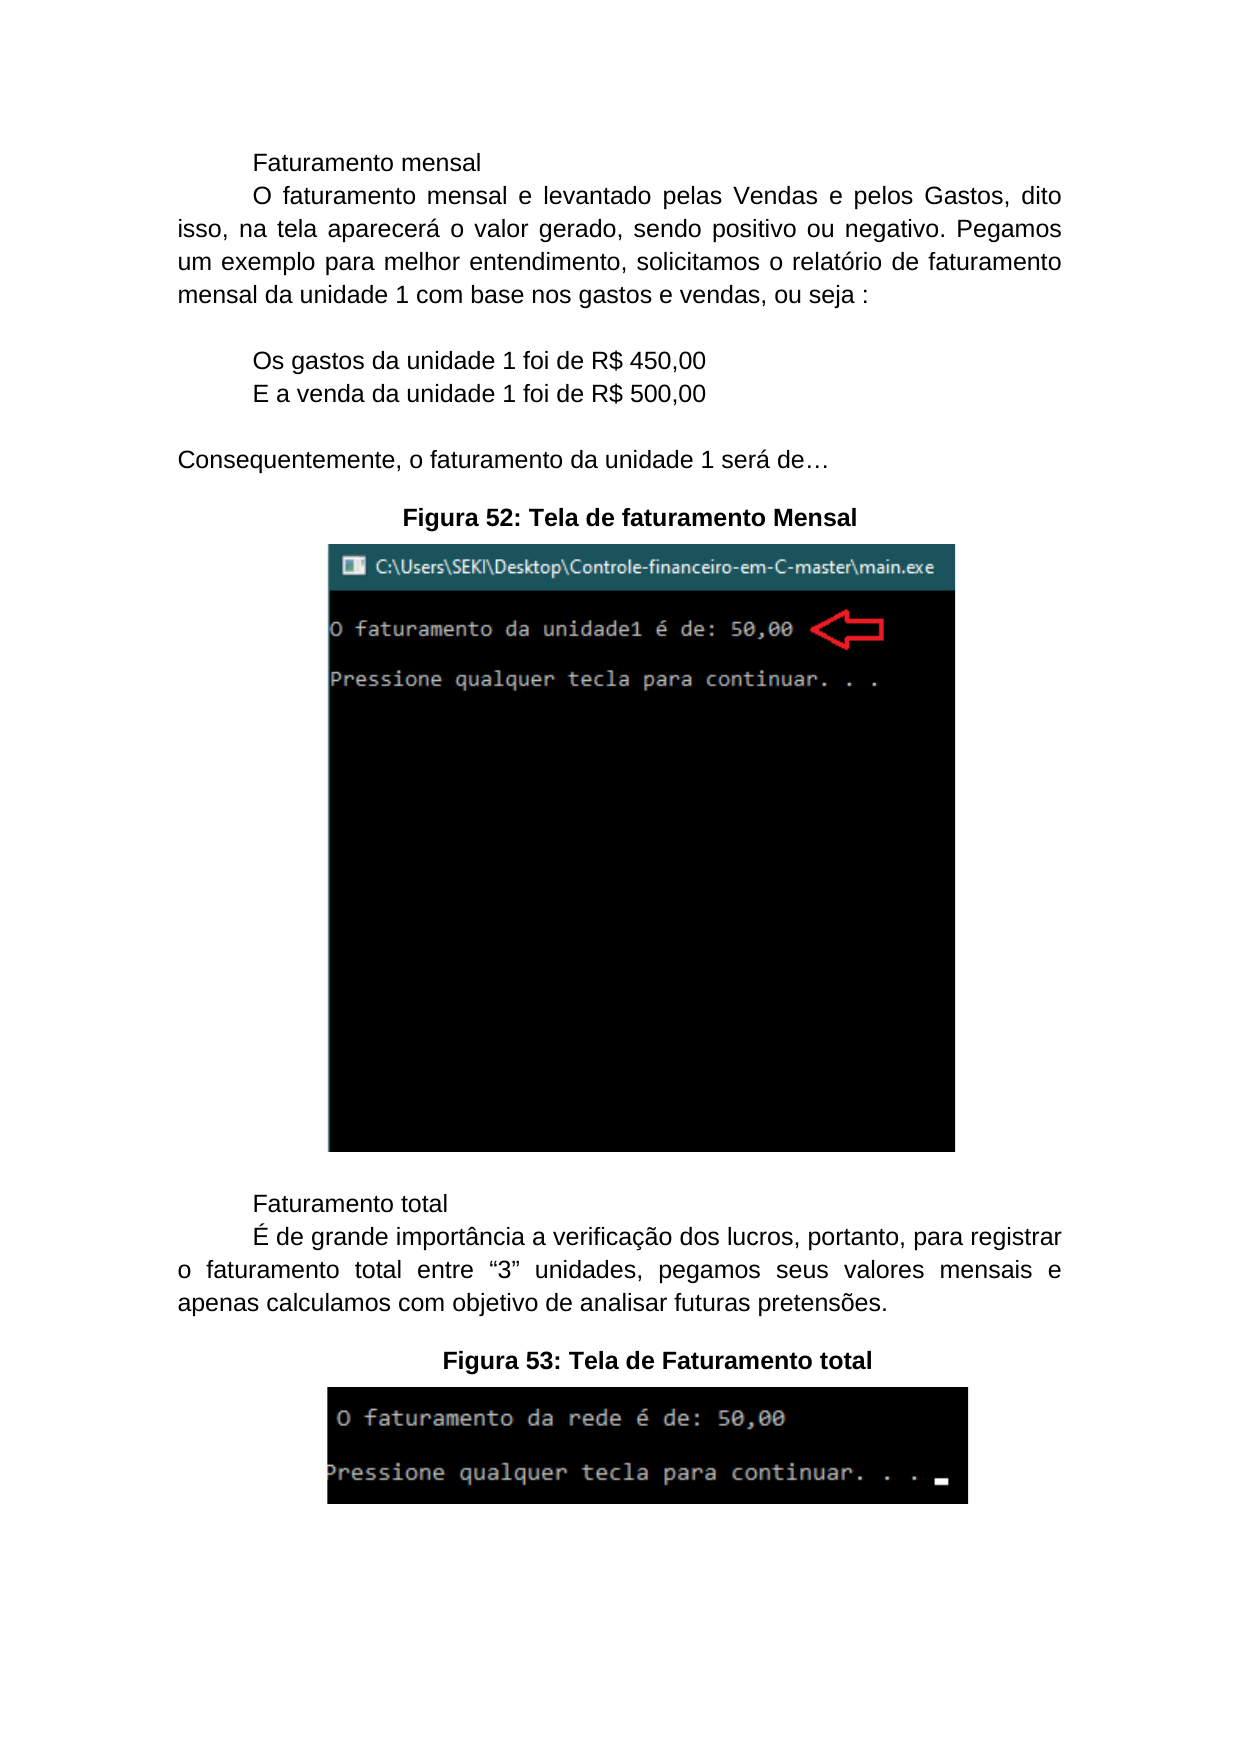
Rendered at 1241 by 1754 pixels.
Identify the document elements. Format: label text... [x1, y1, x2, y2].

text Os gastos da unidade 1 foi de R$ 450,00 [177, 346, 1063, 374]
text O faturamento mensal e levantado pelas Vendas e pelos Gastos, dito isso, na tela aparecerá o valor gerado, sendo positivo ou negativo. Pegamos um exemplo para melhor entendimento, solicitamos o relatório de faturamento mensal da unidade 1 com base nos gastos e vendas, ou seja : [177, 181, 1063, 308]
subtitle Figura 53: Tela de Faturamento total [177, 1346, 1063, 1375]
text Consequentemente, o faturamento da unidade 1 será de… [177, 445, 1063, 473]
picture [327, 1387, 969, 1504]
text E a venda da unidade 1 foi de R$ 500,00 [177, 379, 1063, 407]
subtitle Figura 52: Tela de faturamento Mensal [327, 503, 1063, 532]
text Faturamento mensal [177, 148, 1063, 176]
text Faturamento total [177, 1189, 1063, 1218]
picture [327, 544, 956, 1152]
text É de grande importância a verificação dos lucros, portanto, para registrar o faturamento total entre “3” unidades, pegamos seus valores mensais e apenas calculamos com objetivo de analisar futuras pretensões. [177, 1222, 1063, 1317]
